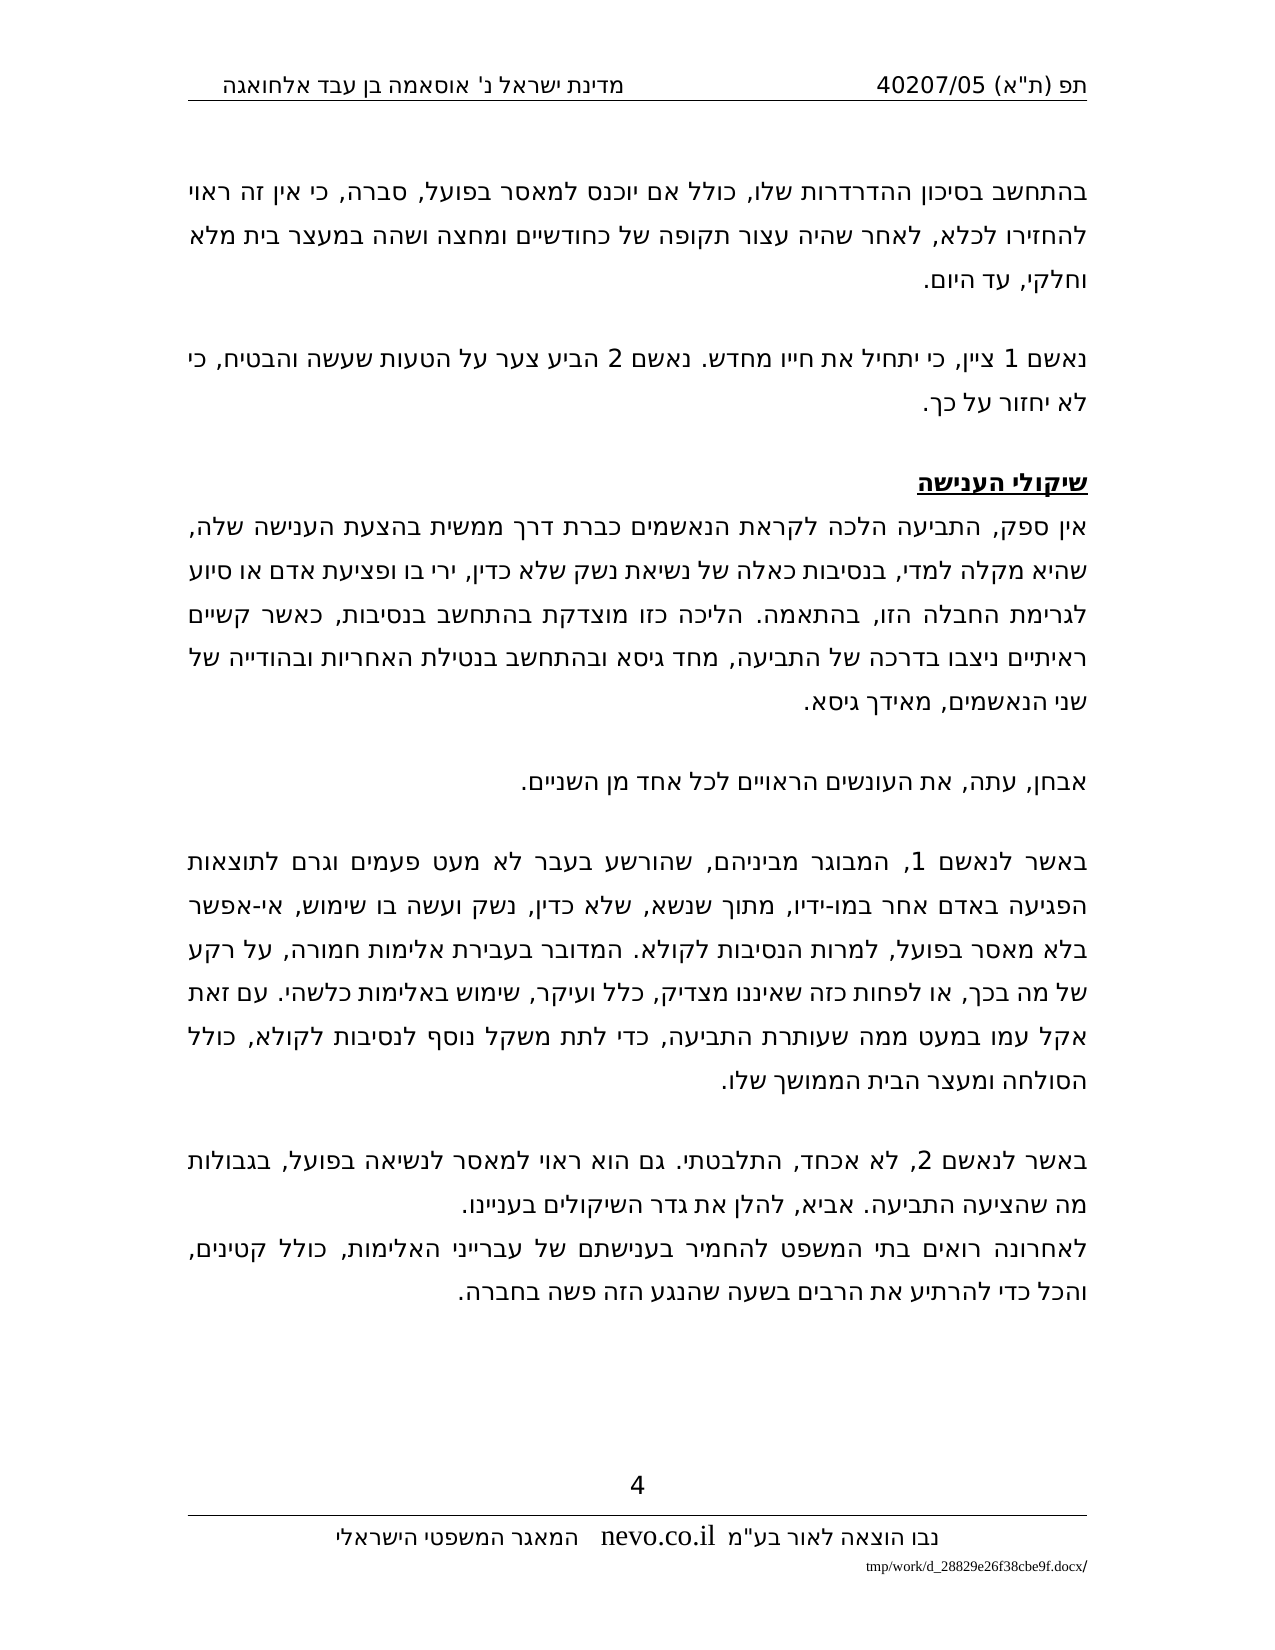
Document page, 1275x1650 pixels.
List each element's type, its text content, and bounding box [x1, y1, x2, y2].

text לאחרונה רואים בתי המשפט להחמיר בענישתם של עברייני האלימות, כולל קטינים, והכל כדי להרתיע את הרבים בשעה שהנגע הזה פשה בחברה. [187, 1234, 1087, 1307]
subtitle שיקולי הענישה [187, 468, 1087, 497]
text נאשם 1 ציין, כי יתחיל את חייו מחדש. נאשם 2 הביע צער על הטעות שעשה והבטיח, כי לא יחזור על כך. [187, 345, 1087, 418]
text באשר לנאשם 2, לא אכחד, התלבטתי. גם הוא ראוי למאסר לנשיאה בפועל, בגבולות מה שהציעה התביעה. אביא, להלן את גדר השיקולים בעניינו. [187, 1146, 1087, 1219]
text באשר לנאשם 1, המבוגר מביניהם, שהורשע בעבר לא מעט פעמים וגרם לתוצאות הפגיעה באדם אחר במו-ידיו, מתוך שנשא, שלא כדין, נשק ועשה בו שימוש, אי-אפשר בלא מאסר בפועל, למרות הנסיבות לקולא. המדובר בעבירת אלימות חמורה, על רקע של מה בכך, או לפחות כזה שאיננו מצדיק, כלל ועיקר, שימוש באלימות כלשהי. עם זאת אקל עמו במעט ממה שעותרת התביעה, כדי לתת משקל נוסף לנסיבות לקולא, כולל הסולחה ומעצר הבית הממושך שלו. [187, 847, 1087, 1096]
text בהתחשב בסיכון ההדרדרות שלו, כולל אם יוכנס למאסר בפועל, סברה, כי אין זה ראוי להחזירו לכלא, לאחר שהיה עצור תקופה של כחודשיים ומחצה ושהה במעצר בית מלא וחלקי, עד היום. [187, 177, 1087, 294]
text אבחן, עתה, את העונשים הראויים לכל אחד מן השניים. [187, 767, 1087, 796]
text אין ספק, התביעה הלכה לקראת הנאשמים כברת דרך ממשית בהצעת הענישה שלה, שהיא מקלה למדי, בנסיבות כאלה של נשיאת נשק שלא כדין, ירי בו ופציעת אדם או סיוע לגרימת החבלה הזו, בהתאמה. הליכה כזו מוצדקת בהתחשב בנסיבות, כאשר קשיים ראיתיים ניצבו בדרכה של התביעה, מחד גיסא ובהתחשב בנטילת האחריות ובהודייה של שני הנאשמים, מאידך גיסא. [187, 512, 1087, 717]
